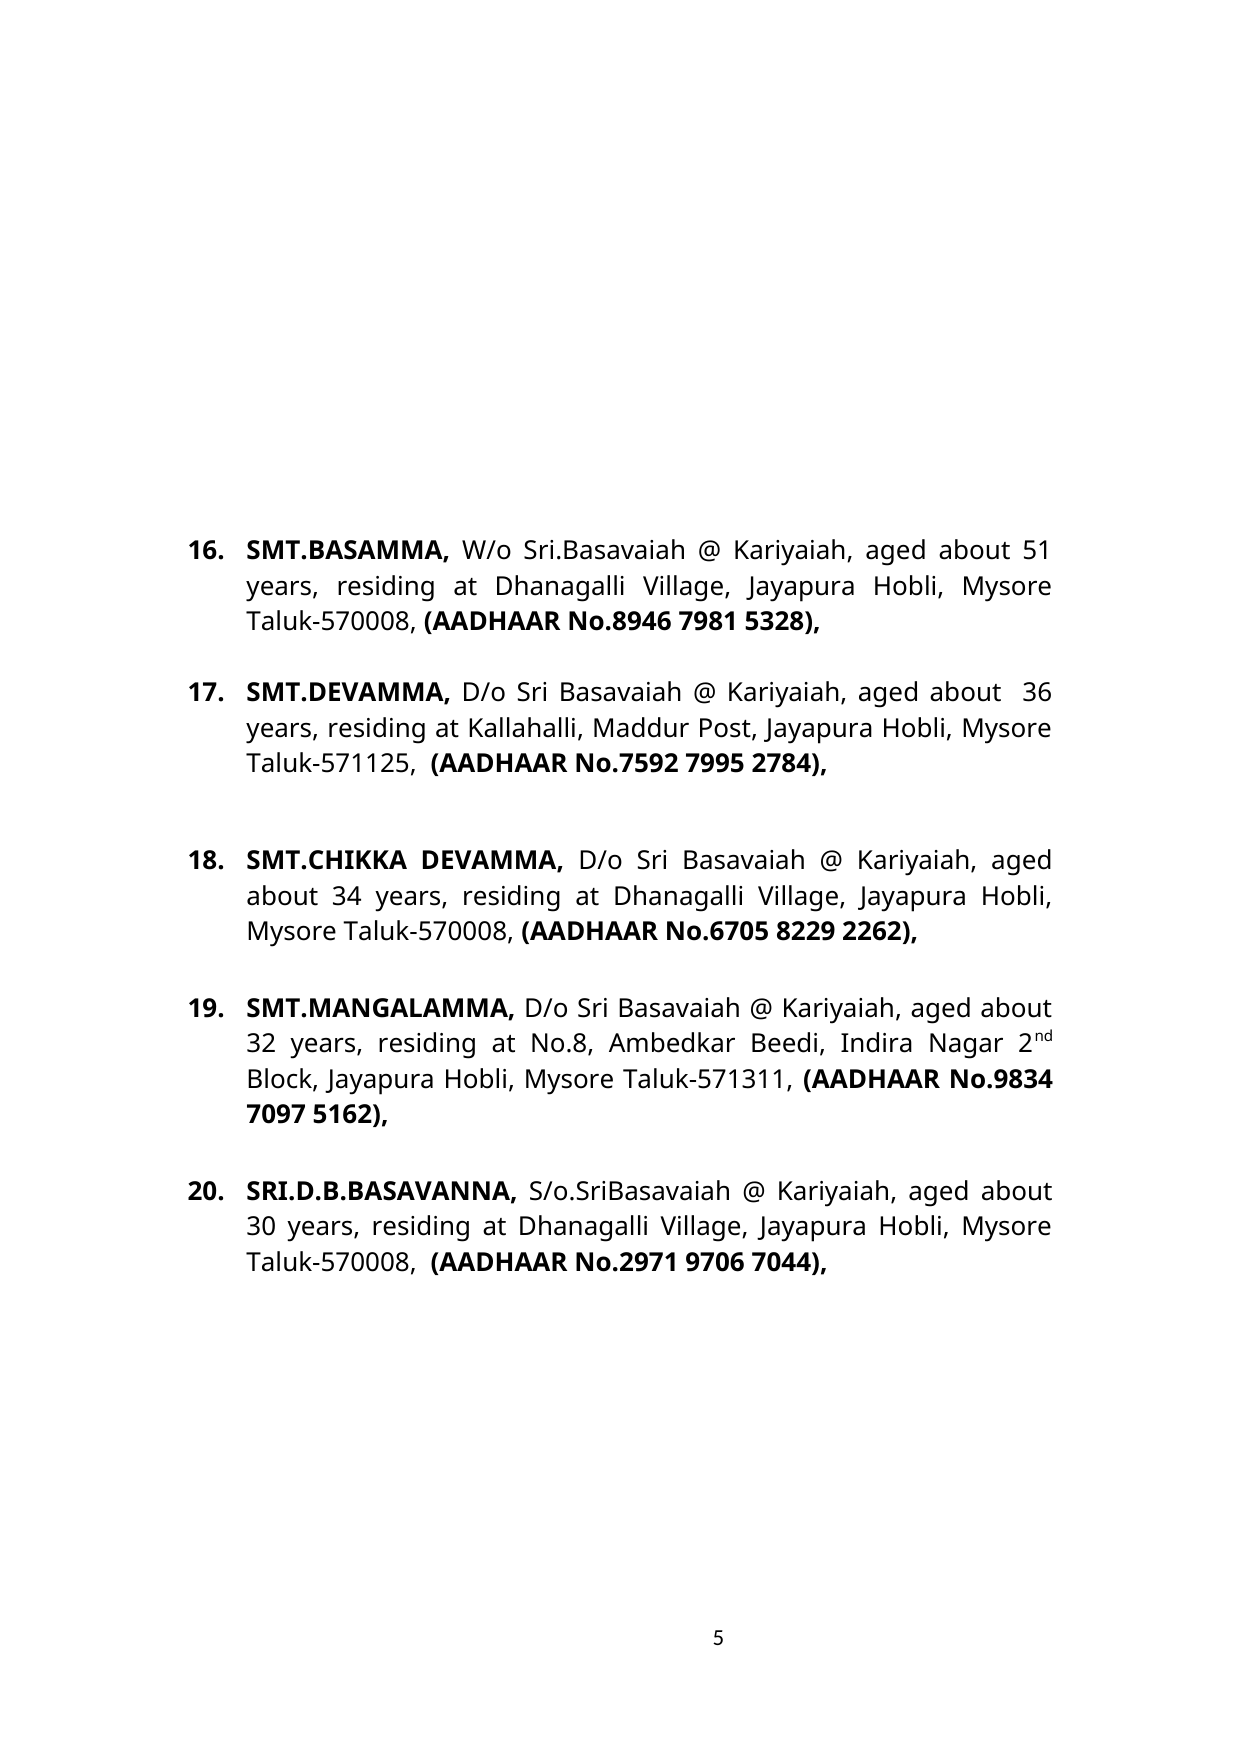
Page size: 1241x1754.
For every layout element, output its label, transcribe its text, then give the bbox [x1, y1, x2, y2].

list SMT.MANGALAMMA, D/o Sri Basavaiah @ Kariyaiah, aged about 32 years, residing at No.8, Ambedkar Beedi, Indira Nagar 2nd Block, Jayapura Hobli, Mysore Taluk-571311, (AADHAAR No.9834 7097 5162), [187, 989, 1053, 1131]
list SRI.D.B.BASAVANNA, S/o.SriBasavaiah @ Kariyaiah, aged about 30 years, residing at Dhanagalli Village, Jayapura Hobli, Mysore Taluk-570008, (AADHAAR No.2971 9706 7044), [187, 1172, 1053, 1279]
list SMT.BASAMMA, W/o Sri.Basavaiah @ Kariyaiah, aged about 51 years, residing at Dhanagalli Village, Jayapura Hobli, Mysore Taluk-570008, (AADHAAR No.8946 7981 5328), [187, 532, 1053, 638]
list SMT.CHIKKA DEVAMMA, D/o Sri Basavaiah @ Kariyaiah, aged about 34 years, residing at Dhanagalli Village, Jayapura Hobli, Mysore Taluk-570008, (AADHAAR No.6705 8229 2262), [187, 842, 1053, 948]
list SMT.DEVAMMA, D/o Sri Basavaiah @ Kariyaiah, aged about 36 years, residing at Kallahalli, Maddur Post, Jayapura Hobli, Mysore Taluk-571125, (AADHAAR No.7592 7995 2784), [187, 674, 1053, 780]
